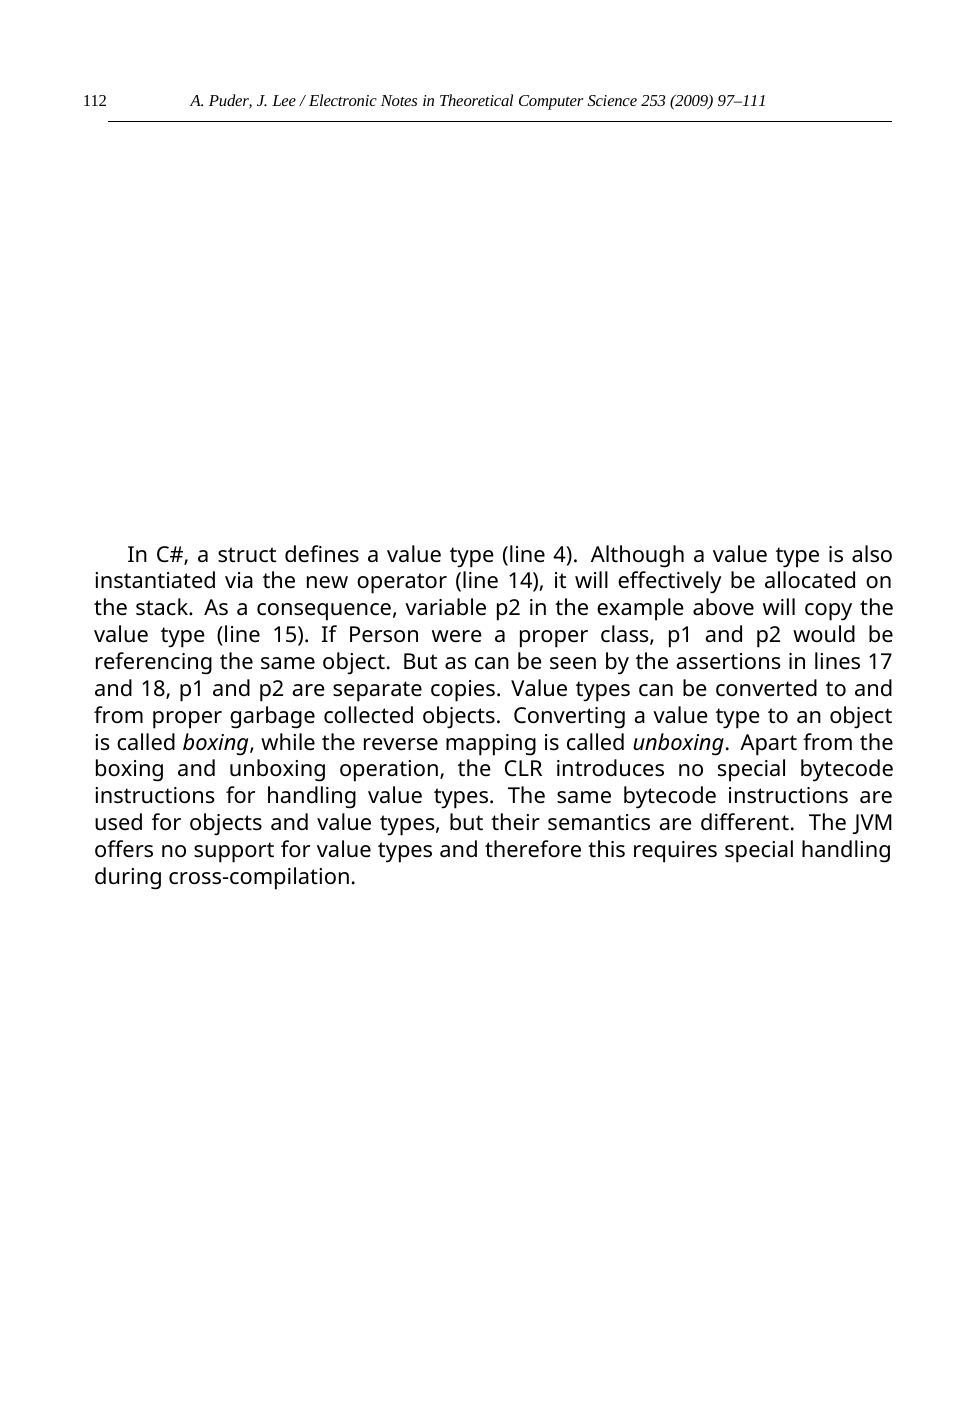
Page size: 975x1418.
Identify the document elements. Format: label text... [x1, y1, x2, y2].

text In C#, a struct defines a value type (line 4). Although a value type is also instantiated via the new operator (line 14), it will effectively be allocated on the stack. As a consequence, variable p2 in the example above will copy the value type (line 15). If Person were a proper class, p1 and p2 would be referencing the same object. But as can be seen by the assertions in lines 17 and 18, p1 and p2 are separate copies. Value types can be converted to and from proper garbage collected objects. Converting a value type to an object is called boxing, while the reverse mapping is called unboxing. Apart from the boxing and unboxing operation, the CLR introduces no special bytecode instructions for handling value types. The same bytecode instructions are used for objects and value types, but their semantics are different. The JVM offers no support for value types and therefore this requires special handling during cross-compilation. [94, 541, 893, 891]
